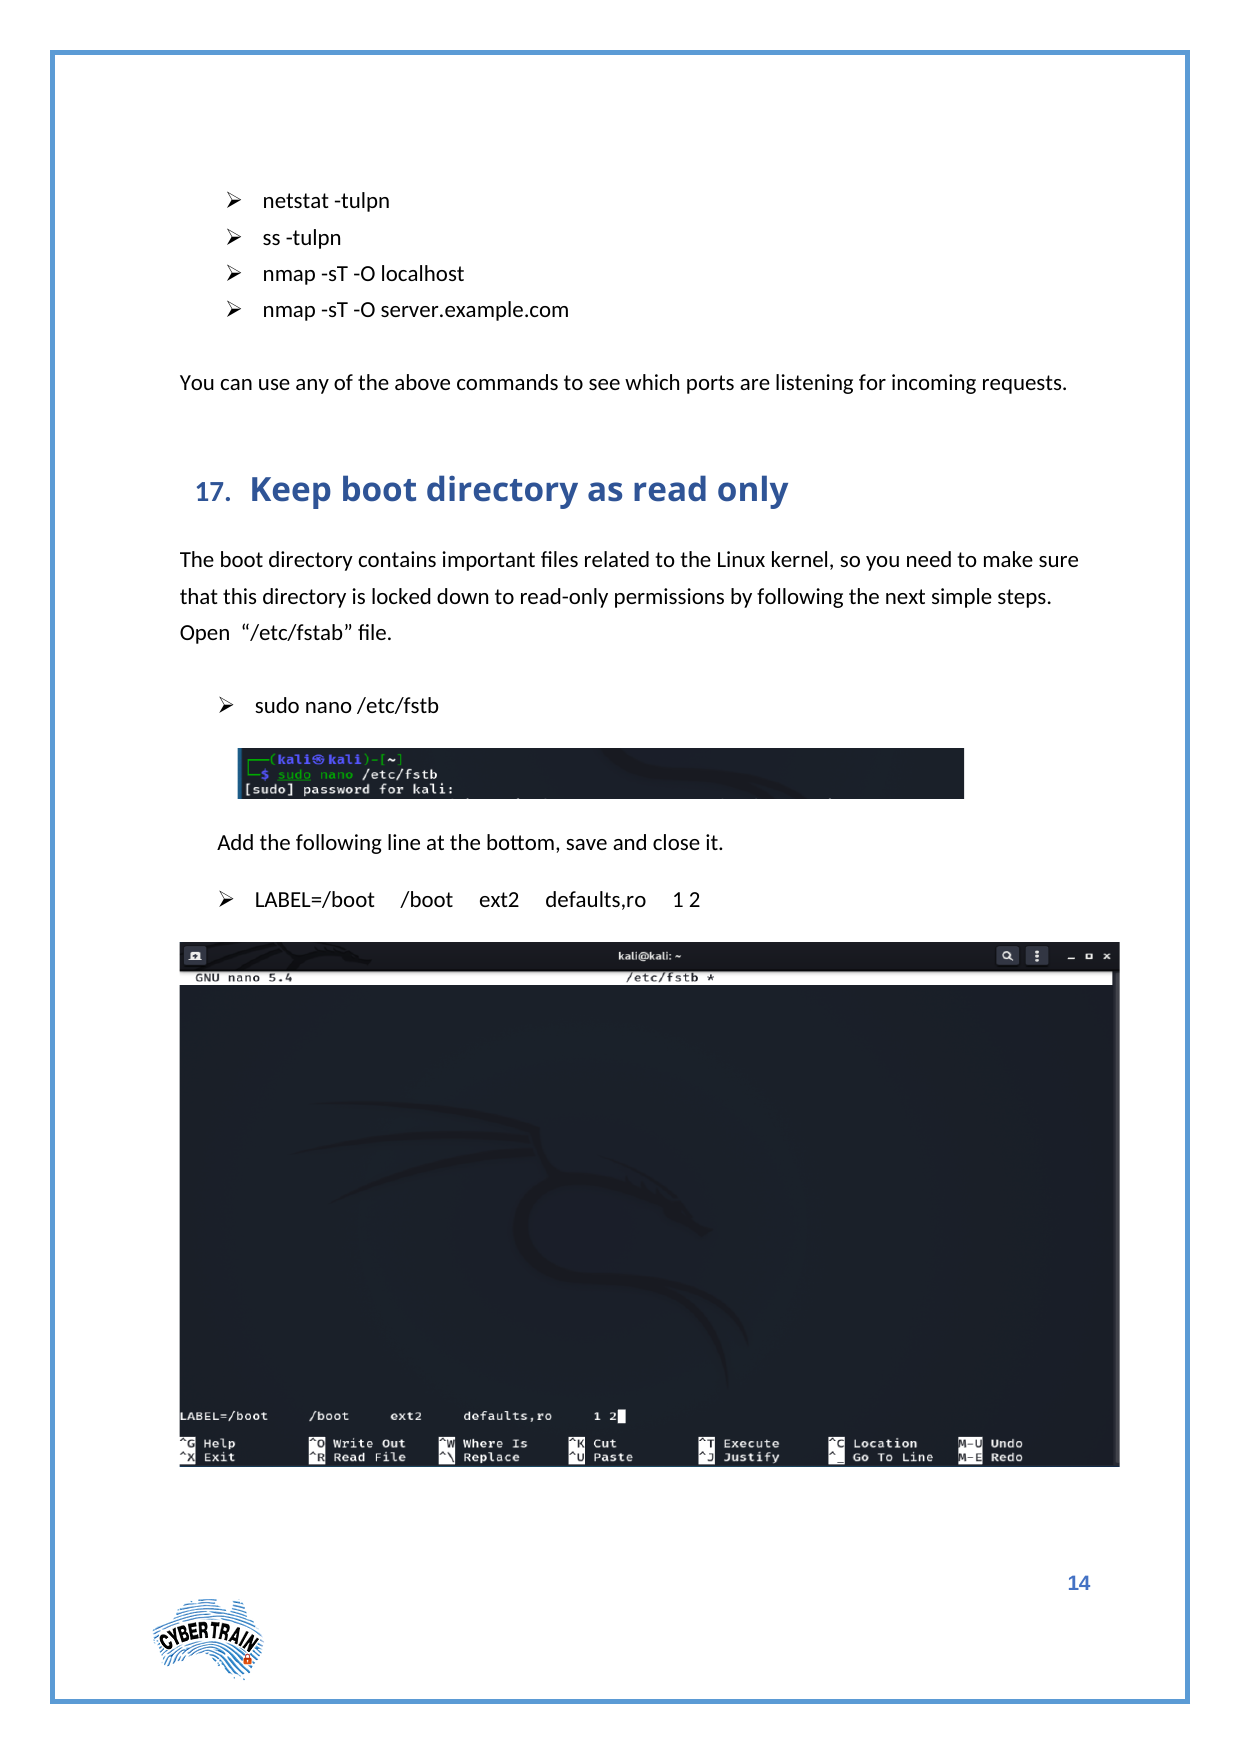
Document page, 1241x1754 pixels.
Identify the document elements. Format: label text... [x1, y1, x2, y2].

picture [179, 942, 1120, 1467]
text Add the following line at the bottom, save and close it. [217, 828, 1090, 856]
picture [150, 1594, 268, 1681]
subtitle Keep boot directory as read only [194, 466, 1090, 511]
list nmap -sT -O server.example.com [225, 295, 1090, 323]
list netstat -tulpn [225, 186, 1090, 214]
list LABEL=/boot /boot ext2 defaults,ro 1 2 [217, 885, 1090, 913]
list nmap -sT -O localhost [225, 259, 1090, 287]
list The boot directory contains important files related to the Linux kernel, so you need to make sure that this directory is locked down to read-only permissions by following the next simple steps. Open “/etc/fstab” file. [179, 546, 1090, 646]
list sudo nano /etc/fstb [217, 691, 1090, 719]
list You can use any of the above commands to see which ports are listening for incoming requests. [179, 368, 1090, 396]
picture [237, 748, 965, 799]
list ss -tulpn [225, 223, 1090, 251]
